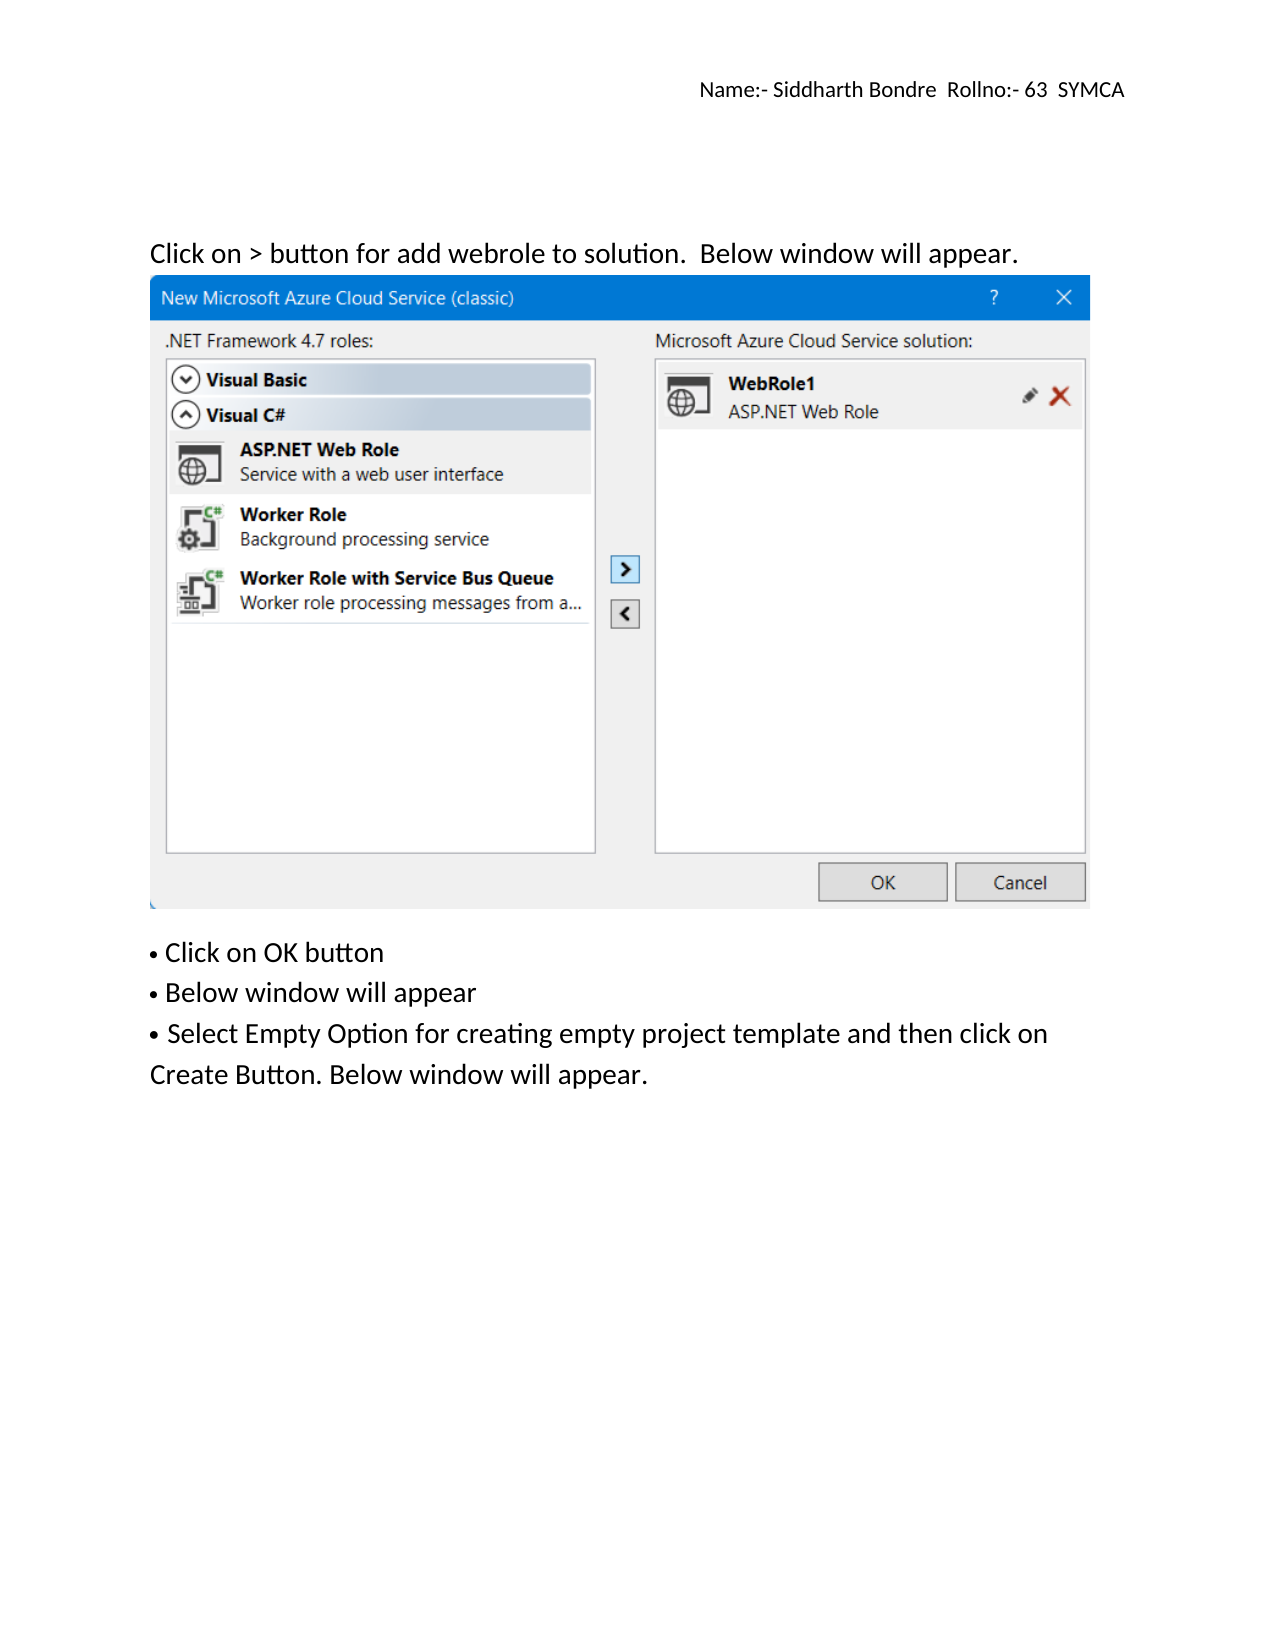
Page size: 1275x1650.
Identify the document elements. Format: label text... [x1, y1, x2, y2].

text Below window will appear [150, 974, 1125, 1010]
text Select Empty Option for creating empty project template and then click on Create Button. Below window will appear. [150, 1016, 1125, 1092]
text Click on OK button [150, 934, 1125, 969]
picture [150, 275, 1091, 909]
